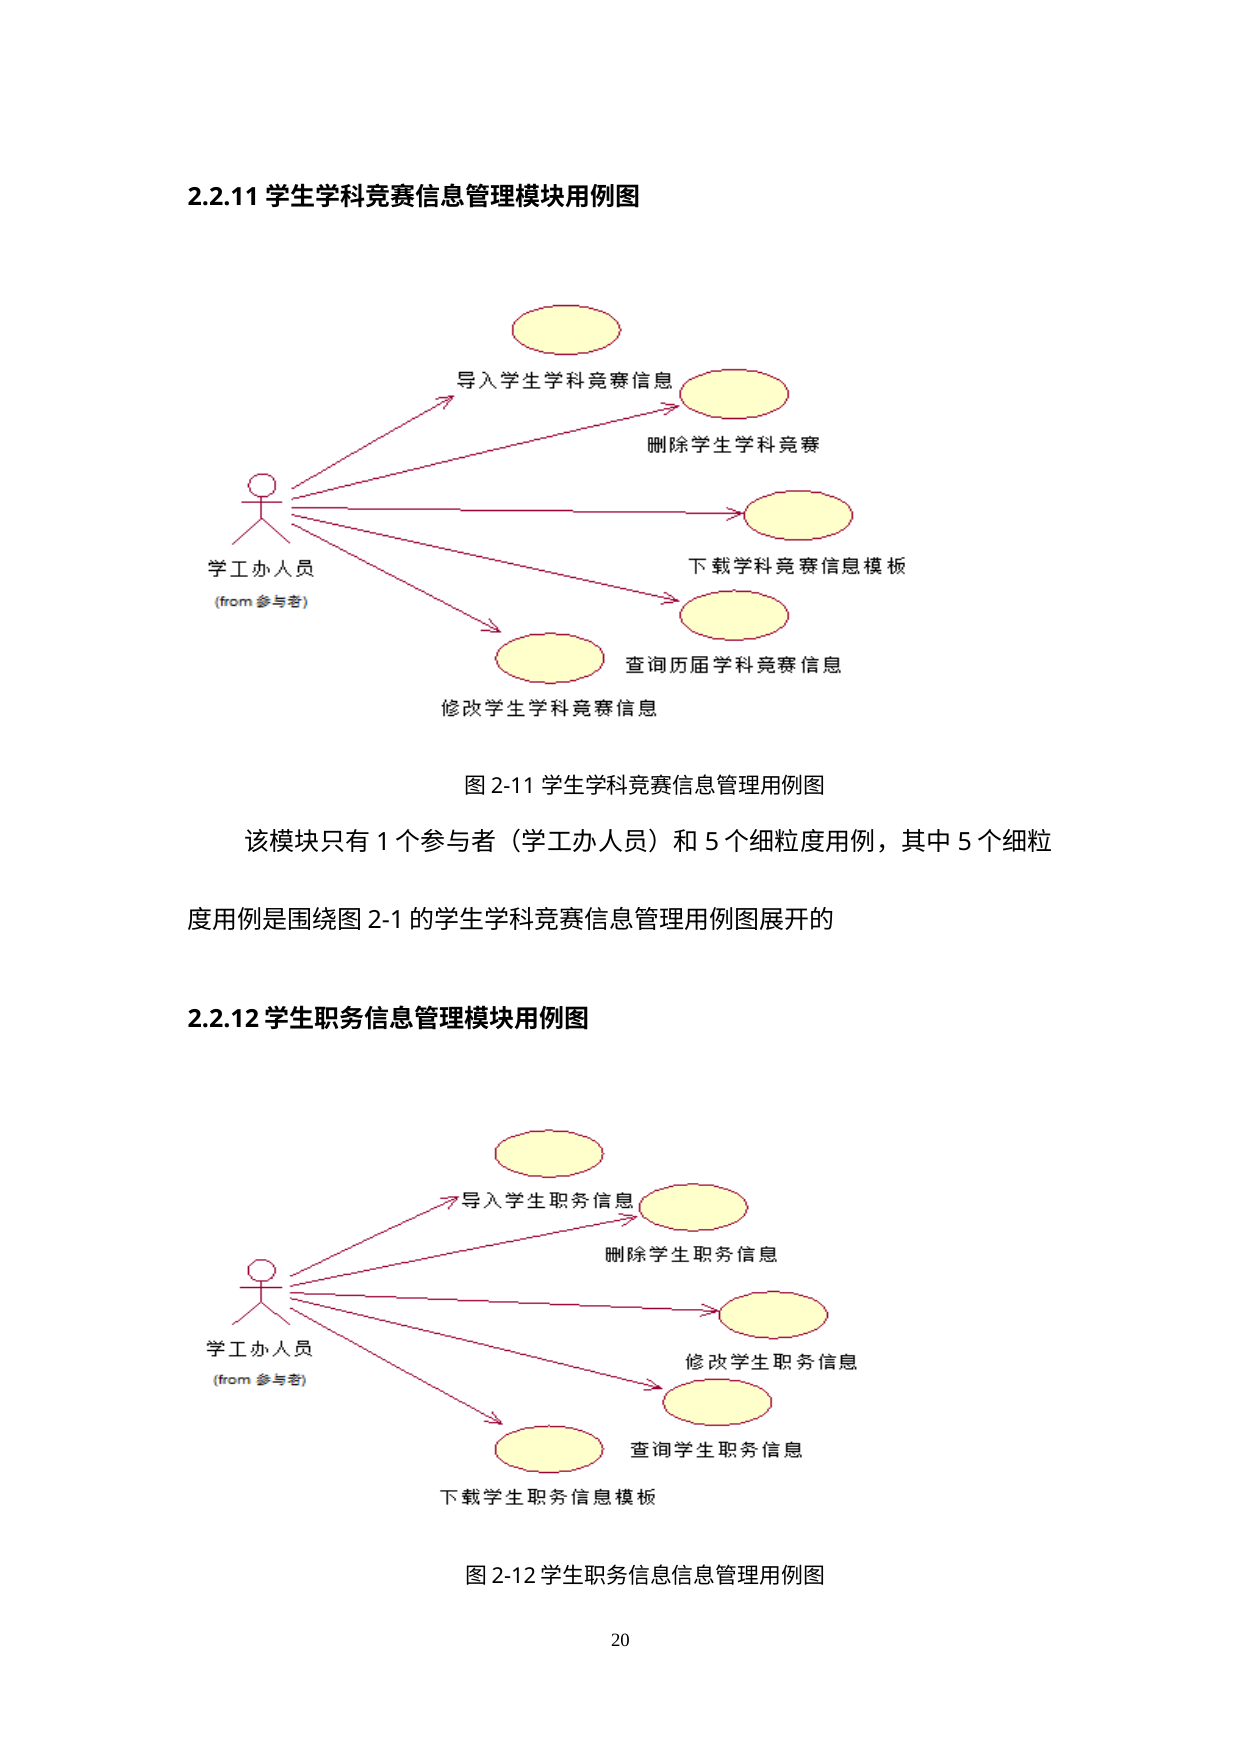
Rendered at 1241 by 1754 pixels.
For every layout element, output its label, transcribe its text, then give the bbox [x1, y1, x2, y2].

text 该模块只有1个参与者（学工办人员）和5个细粒度用例，其中5个细粒度用例是围绕图2-1的学生学科竞赛信息管理用例图展开的 [187, 807, 1053, 950]
subtitle 2.2.11 学生学科竞赛信息管理模块用例图 [187, 162, 1053, 227]
picture [187, 280, 930, 754]
picture [187, 1102, 913, 1535]
text 图2-11 学生学科竞赛信息管理用例图 [187, 768, 1053, 801]
subtitle 2.2.12学生职务信息管理模块用例图 [187, 984, 1053, 1049]
text 图2-12学生职务信息信息管理用例图 [187, 1558, 1053, 1590]
